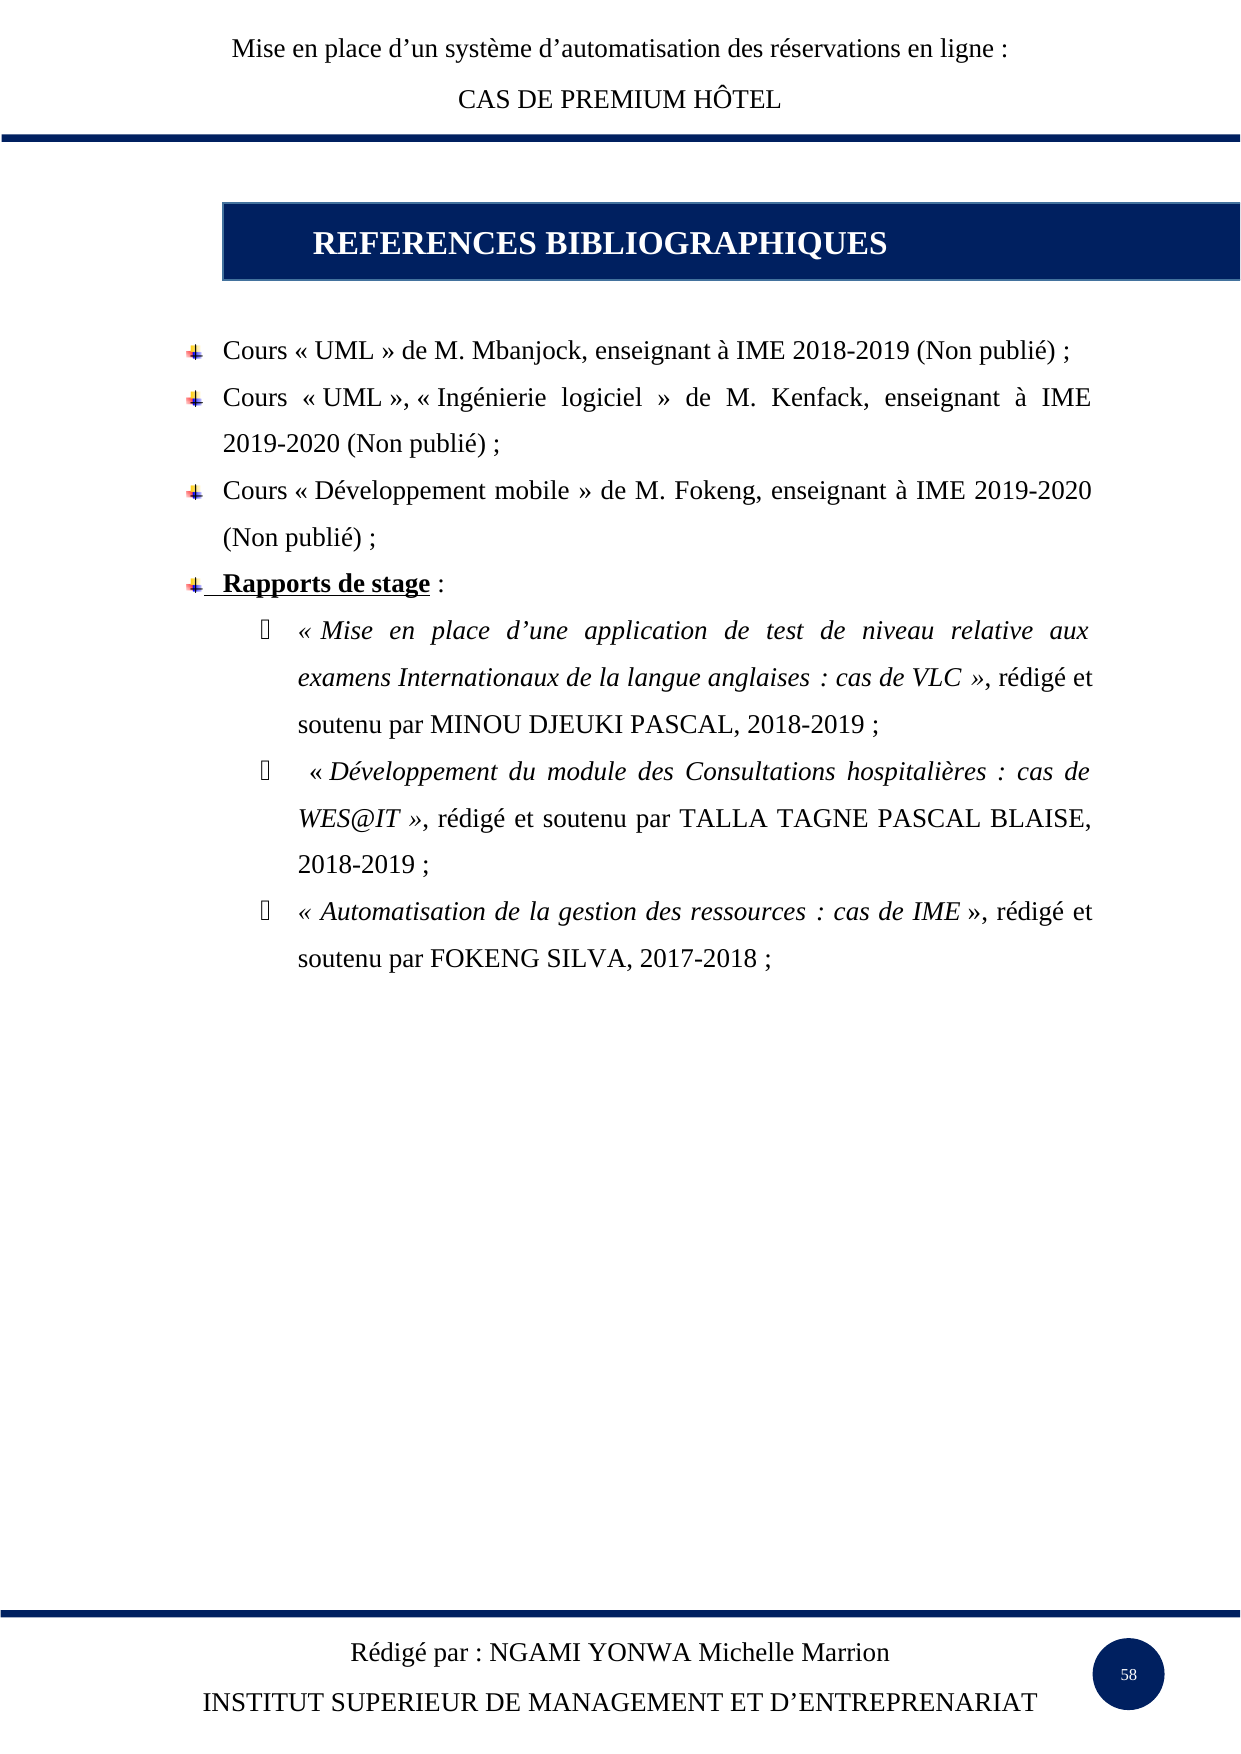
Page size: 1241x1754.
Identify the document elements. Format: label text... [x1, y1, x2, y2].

list « Mise en place d’une application de test de niveau relative aux examens Internationaux de la langue anglaises : cas de VLC », rédigé et soutenu par MINOU DJEUKI PASCAL, 2018-2019 ; [260, 614, 1093, 739]
list Cours « UML » de M. Mbanjock, enseignant à IME 2018-2019 (Non publié) ; [185, 334, 1093, 365]
list « Automatisation de la gestion des ressources : cas de IME », rédigé et soutenu par FOKENG SILVA, 2017-2018 ; [260, 895, 1093, 974]
picture [186, 343, 203, 360]
picture [186, 389, 203, 407]
picture [186, 483, 203, 500]
list Rapports de stage : [185, 568, 1093, 599]
list « Développement du module des Consultations hospitalières : cas de WES@IT », rédigé et soutenu par TALLA TAGNE PASCAL BLAISE, 2018-2019 ; [260, 755, 1093, 880]
picture [186, 576, 203, 593]
list Cours « UML », « Ingénierie logiciel » de M. Kenfack, enseignant à IME 2019-2020 (Non publié) ; [185, 381, 1093, 459]
list Cours « Développement mobile » de M. Fokeng, enseignant à IME 2019-2020 (Non publié) ; [185, 474, 1093, 552]
